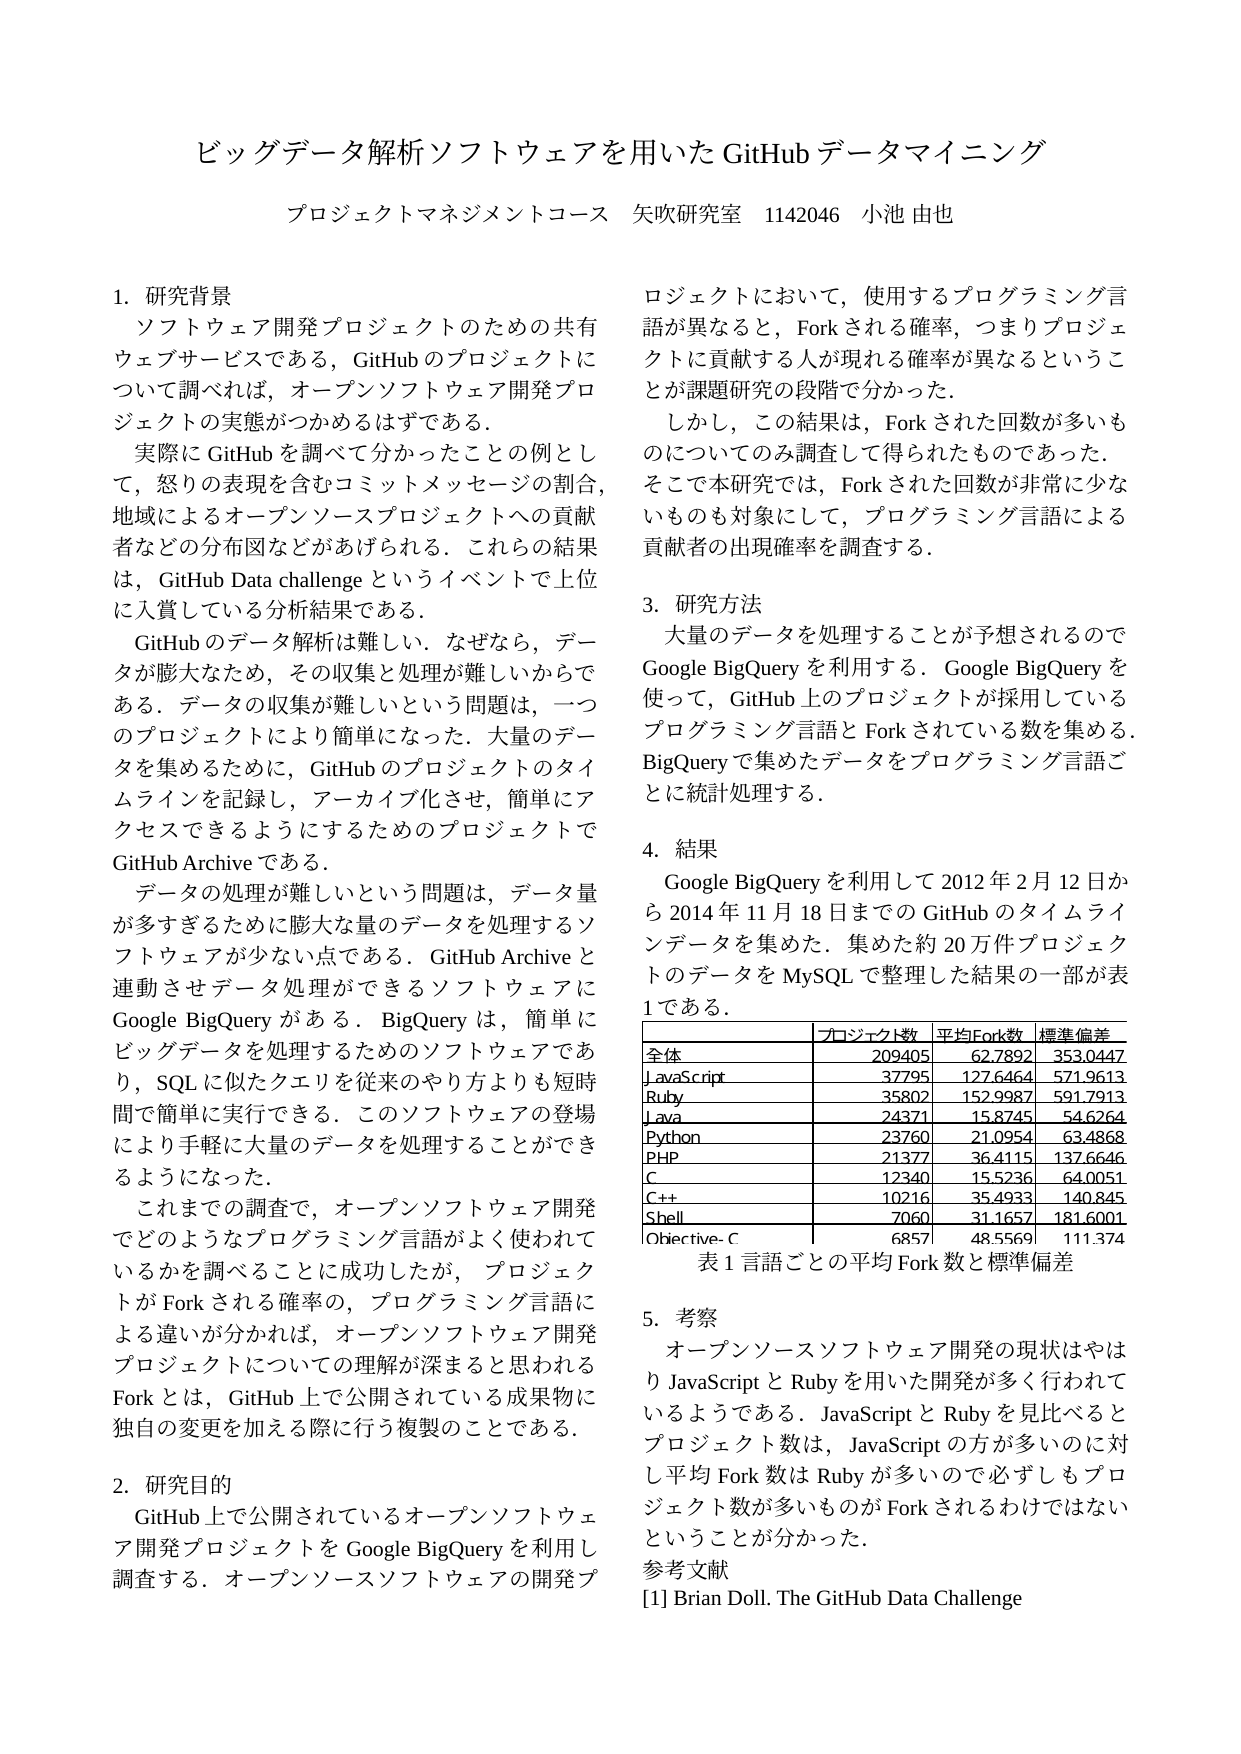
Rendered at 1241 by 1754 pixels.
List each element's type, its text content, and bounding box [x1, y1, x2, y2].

text GitHub上で公開されているオープンソフトウェア開発プロジェクトをGoogle BigQueryを利用し調査する．オープンソースソフトウェアの開発プロジェクトにおいて，使用するプログラミング言語が異なると，Forkされる確率，つまりプロジェクトに貢献する人が現れる確率が異なるということが課題研究の段階で分かった． [112, 1499, 599, 1594]
text ビッグデータ解析ソフトウェアを用いたGitHubデータマイニング [112, 130, 1128, 172]
text 大量のデータを処理することが予想されるのでGoogle BigQueryを利用する．Google BigQueryを使って，GitHub上のプロジェクトが採用しているプログラミング言語とForkされている数を集める．BigQueryで集めたデータをプログラミング言語ごとに統計処理する． [642, 619, 1129, 807]
text しかし，この結果は，Forkされた回数が多いものについてのみ調査して得られたものであった． [642, 405, 1129, 468]
text 3．研究方法 [642, 587, 1129, 619]
text 実際にGitHubを調べて分かったことの例として，怒りの表現を含むコミットメッセージの割合，地域によるオープンソースプロジェクトへの貢献者などの分布図などがあげられる．これらの結果は，GitHub Data challengeというイベントで上位に入賞している分析結果である． [112, 436, 598, 625]
text 4．結果 [642, 833, 1129, 864]
text 表1 言語ごとの平均Fork数と標準偏差 [642, 1245, 1129, 1276]
text [1] Brian Doll. The GitHub Data Challenge [642, 1584, 1129, 1610]
text 参考文献 [642, 1553, 1129, 1584]
text 1．研究背景 [112, 279, 598, 310]
text GitHub上で公開されているオープンソフトウェア開発プロジェクトをGoogle BigQueryを利用し調査する．オープンソースソフトウェアの開発プロジェクトにおいて，使用するプログラミング言語が異なると，Forkされる確率，つまりプロジェクトに貢献する人が現れる確率が異なるということが課題研究の段階で分かった． [642, 279, 1129, 405]
text ソフトウェア開発プロジェクトのための共有ウェブサービスである，GitHubのプロジェクトについて調べれば，オープンソフトウェア開発プロジェクトの実態がつかめるはずである． [112, 310, 598, 436]
text オープンソースソフトウェア開発の現状はやはりJavaScriptとRubyを用いた開発が多く行われているようである．JavaScriptとRubyを見比べるとプロジェクト数は，JavaScriptの方が多いのに対し平均Fork数はRubyが多いので必ずしもプロジェクト数が多いものがForkされるわけではないということが分かった． [642, 1333, 1129, 1553]
text Google BigQueryを利用して2012年2月12日から2014年11月18日までのGitHubのタイムラインデータを集めた．集めた約20万件プロジェクトのデータをMySQLで整理した結果の一部が表1である． [642, 864, 1129, 1021]
text これまでの調査で，オープンソフトウェア開発でどのようなプログラミング言語がよく使われているかを調べることに成功したが， プロジェクトがForkされる確率の，プログラミング言語による違いが分かれば，オープンソフトウェア開発プロジェクトについての理解が深まると思われる．Forkとは，GitHub上で公開されている成果物に独自の変更を加える際に行う複製のことである． [112, 1191, 598, 1443]
text プロジェクトマネジメントコース 矢吹研究室 1142046 小池 由也 [112, 197, 1128, 228]
text 2．研究目的 [112, 1468, 599, 1499]
text そこで本研究では，Forkされた回数が非常に少ないものも対象にして，プログラミング言語による貢献者の出現確率を調査する． [642, 468, 1129, 562]
text GitHubのデータ解析は難しい．なぜなら，データが膨大なため，その収集と処理が難しいからである．データの収集が難しいという問題は，一つのプロジェクトにより簡単になった．大量のデータを集めるために，GitHubのプロジェクトのタイムラインを記録し，アーカイブ化させ，簡単にアクセスできるようにするためのプロジェクトでGitHub Archiveである． [112, 625, 598, 877]
text データの処理が難しいという問題は，データ量が多すぎるために膨大な量のデータを処理するソフトウェアが少ない点である．GitHub Archiveと連動させデータ処理ができるソフトウェアにGoogle BigQueryがある．BigQueryは，簡単にビッグデータを処理するためのソフトウェアであり，SQLに似たクエリを従来のやり方よりも短時間で簡単に実行できる．このソフトウェアの登場により手軽に大量のデータを処理することができるようになった． [112, 877, 598, 1191]
text 5．考察 [642, 1301, 1129, 1333]
